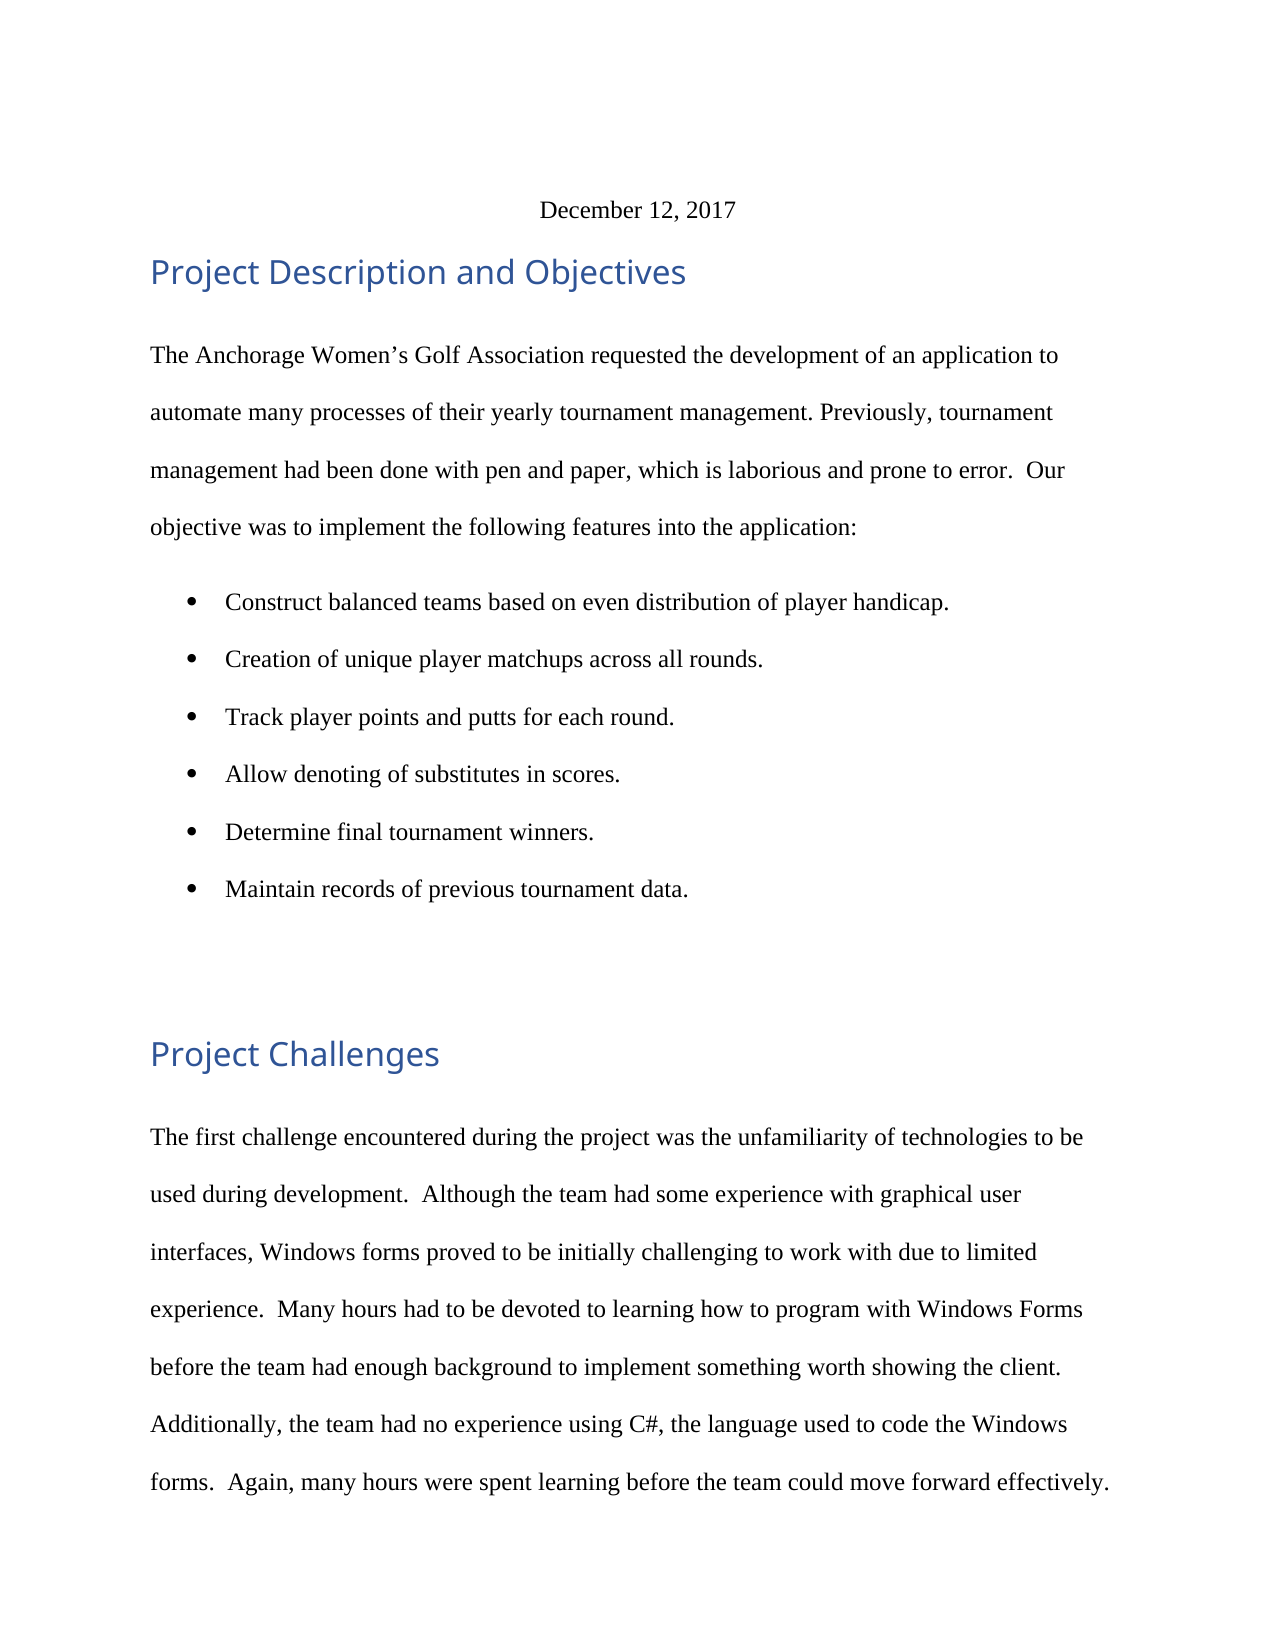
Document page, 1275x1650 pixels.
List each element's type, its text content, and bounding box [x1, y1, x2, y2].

list Maintain records of previous tournament data. [187, 874, 1125, 903]
subtitle Project Challenges [150, 1031, 1125, 1076]
subtitle Project Description and Objectives [150, 249, 1125, 294]
text The Anchorage Women’s Golf Association requested the development of an application to automate many processes of their yearly tournament management. Previously, tournament management had been done with pen and paper, which is laborious and prone to error. Our objective was to implement the following features into the application: [150, 340, 1125, 541]
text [150, 1122, 1125, 1495]
text December 12, 2017 [150, 195, 1125, 224]
list Creation of unique player matchups across all rounds. [187, 644, 1125, 673]
list Determine final tournament winners. [187, 817, 1125, 845]
list Allow denoting of substitutes in scores. [187, 759, 1125, 788]
list Track player points and putts for each round. [187, 702, 1125, 730]
list Construct balanced teams based on even distribution of player handicap. [187, 587, 1125, 615]
